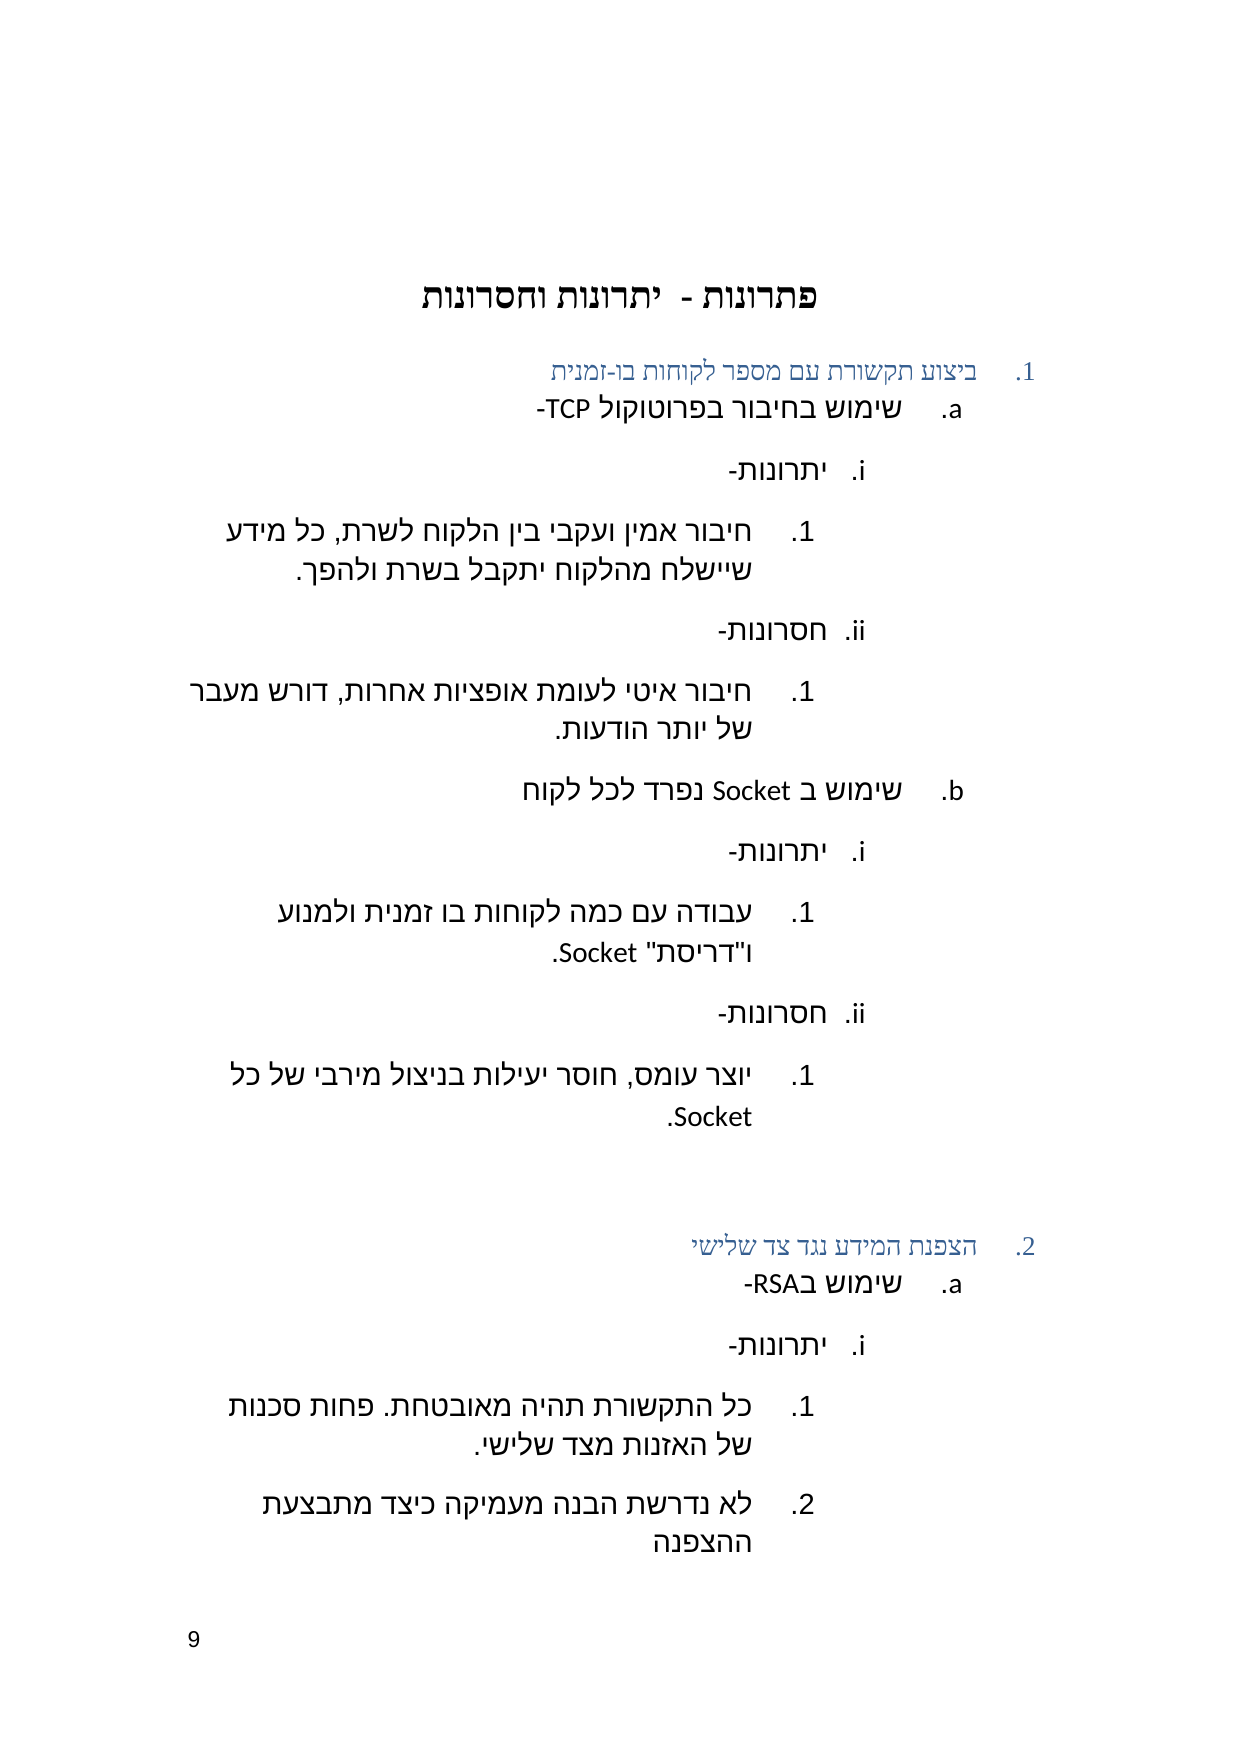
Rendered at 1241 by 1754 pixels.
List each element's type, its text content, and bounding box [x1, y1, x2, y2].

subtitle ביצוע תקשורת עם מספר לקוחות בו-זמנית [187, 355, 1015, 386]
list עבודה עם כמה לקוחות בו זמנית ולמנוע ו"דריסת" Socket. [187, 895, 790, 969]
list יתרונות- [187, 833, 865, 869]
list חסרונות- [187, 612, 865, 648]
list שימוש בחיבור בפרוטוקול TCP- [187, 391, 940, 426]
subtitle פתרונות - יתרונות וחסרונות [187, 273, 1053, 317]
list חיבור אמין ועקבי בין הלקוח לשרת, כל מידע שיישלח מהלקוח יתקבל בשרת ולהפך. [187, 514, 790, 586]
list יוצר עומס, חוסר יעילות בניצול מירבי של כל Socket. [187, 1057, 790, 1205]
list כל התקשורת תהיה מאובטחת. פחות סכנות של האזנות מצד שלישי. [187, 1389, 790, 1461]
list שימוש ב Socket נפרד לכל לקוח [187, 772, 940, 807]
list חסרונות- [187, 996, 865, 1031]
subtitle הצפנת המידע נגד צד שלישי [187, 1230, 1015, 1261]
list חיבור איטי לעומת אופציות אחרות, דורש מעבר של יותר הודעות. [187, 674, 790, 746]
list לא נדרשת הבנה מעמיקה כיצד מתבצעת ההצפנה [187, 1487, 790, 1559]
list יתרונות- [187, 452, 865, 488]
list שימוש בRSA- [187, 1265, 940, 1301]
list יתרונות- [187, 1327, 865, 1363]
